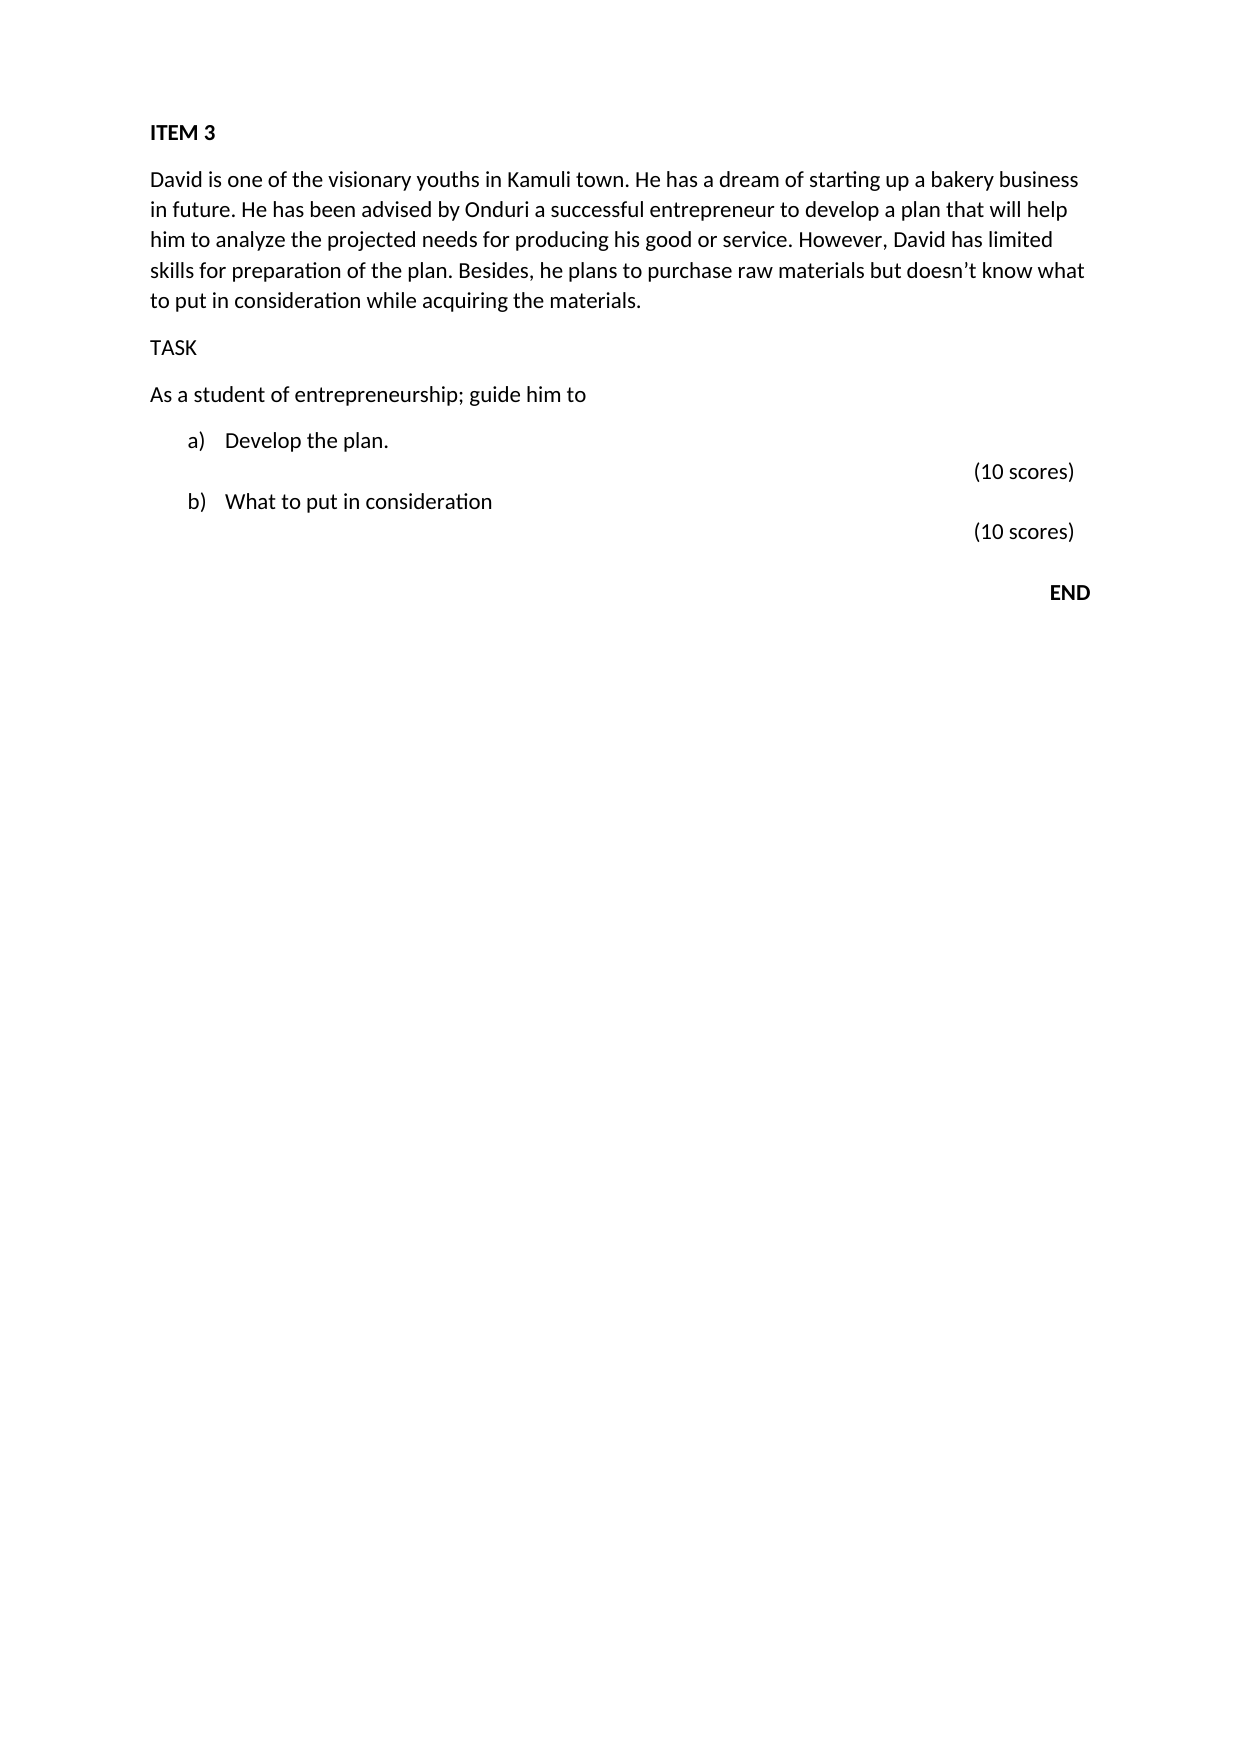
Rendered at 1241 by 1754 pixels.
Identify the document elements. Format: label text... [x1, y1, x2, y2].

list Develop the plan. [187, 427, 1090, 454]
list What to put in consideration [187, 487, 1090, 515]
text TASK [150, 333, 1090, 361]
text David is one of the visionary youths in Kamuli town. He has a dream of starting up a bakery business in future. He has been advised by Onduri a successful entrepreneur to develop a plan that will help him to analyze the projected needs for producing his good or service. However, David has limited skills for preparation of the plan. Besides, he plans to purchase raw materials but doesn’t know what to put in consideration while acquiring the materials. [150, 165, 1090, 314]
list END [225, 578, 1090, 606]
list (10 scores) [225, 517, 1090, 545]
text ITEM 3 [150, 118, 1090, 146]
text As a student of entrepreneurship; guide him to [150, 380, 1090, 408]
list (10 scores) [225, 457, 1090, 485]
